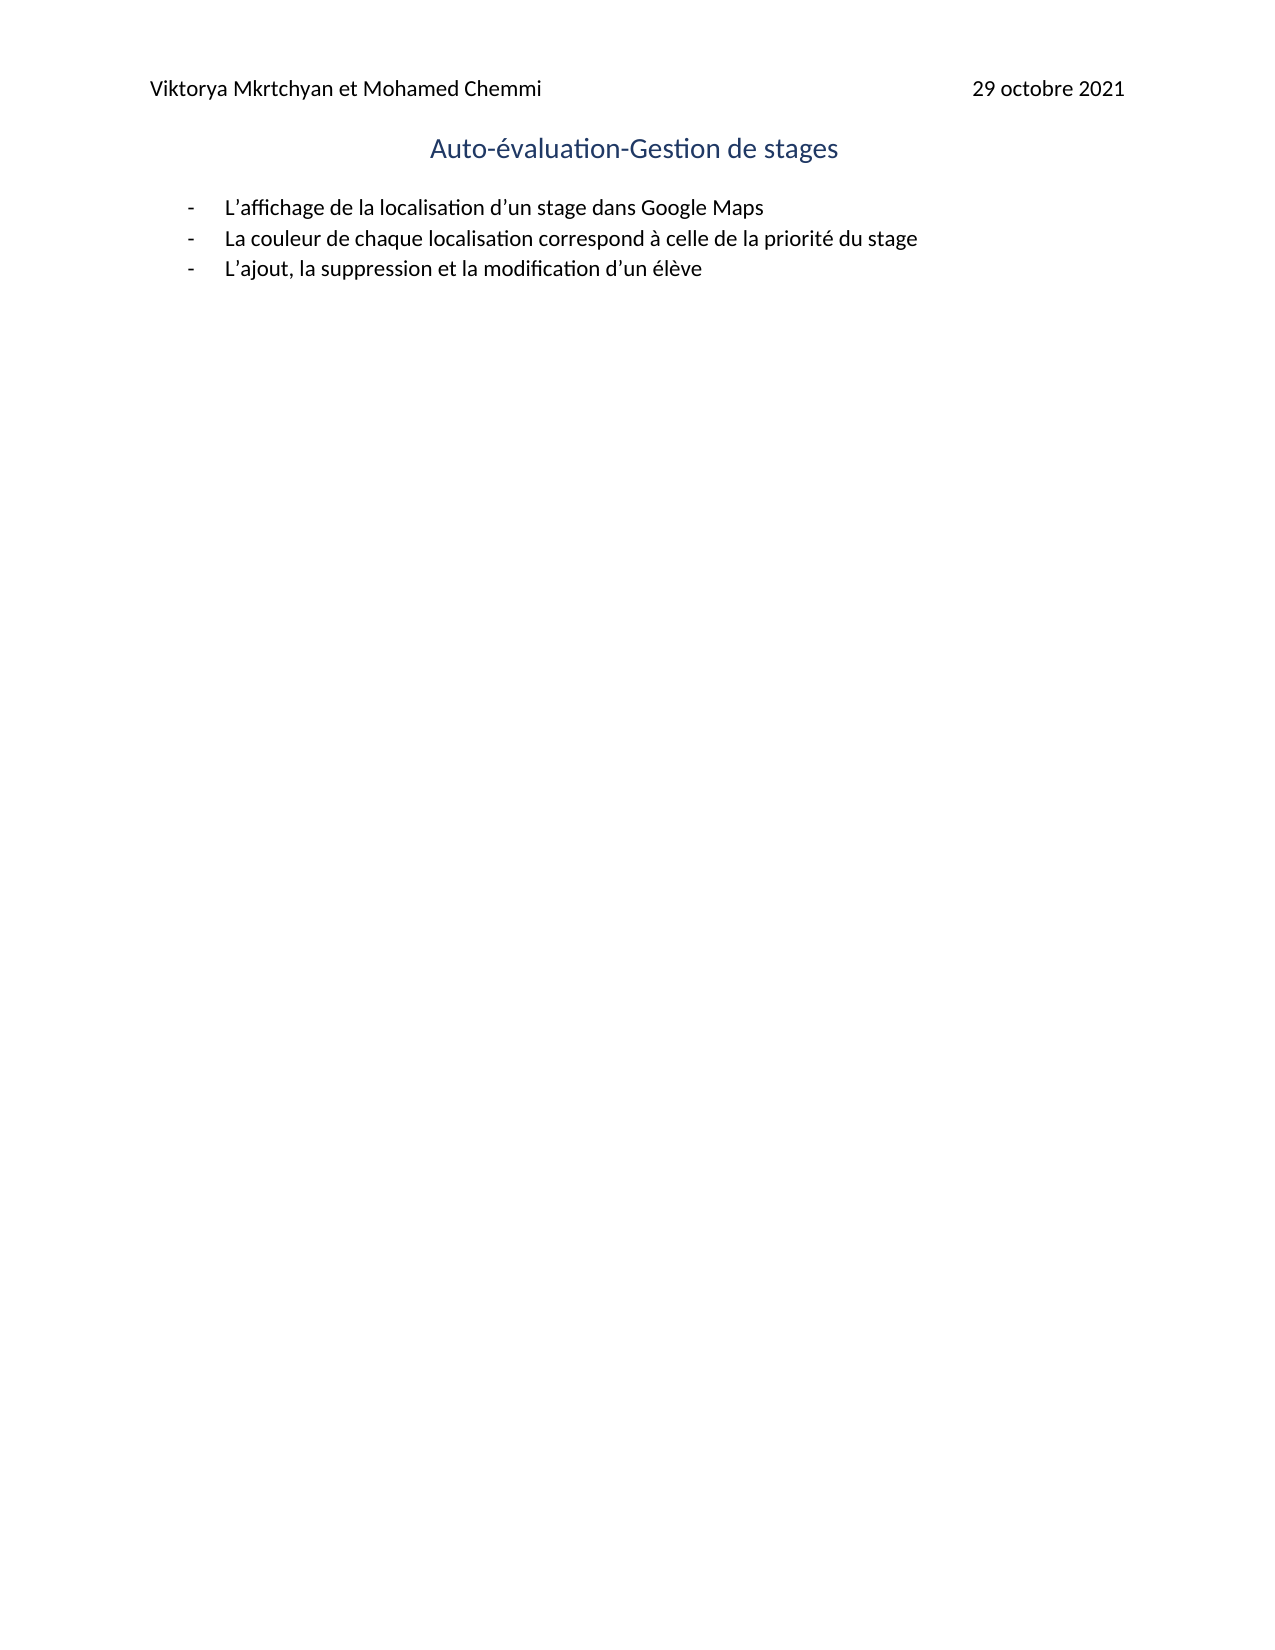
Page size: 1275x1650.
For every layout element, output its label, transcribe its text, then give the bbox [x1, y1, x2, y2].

list La couleur de chaque localisation correspond à celle de la priorité du stage [187, 224, 1125, 252]
list L’affichage de la localisation d’un stage dans Google Maps [187, 193, 1125, 221]
list L’ajout, la suppression et la modification d’un élève [187, 254, 1125, 282]
